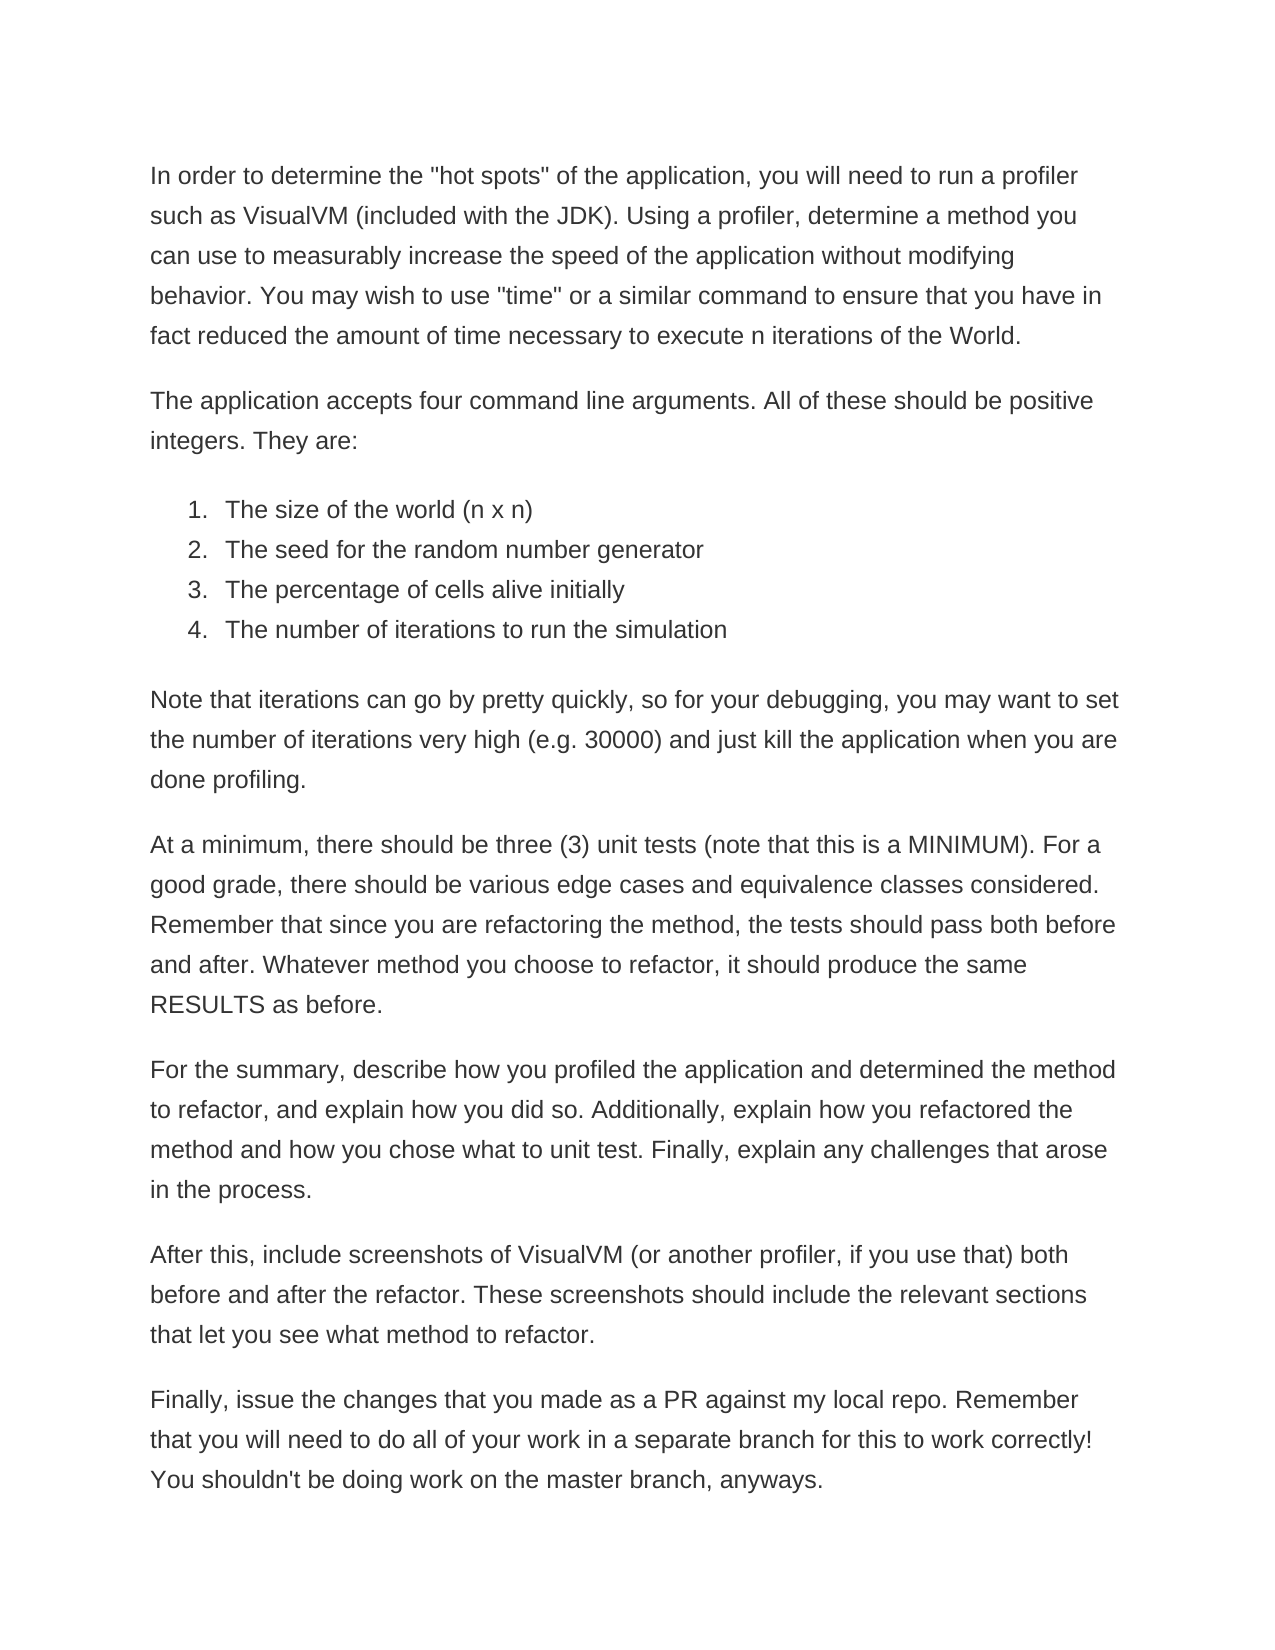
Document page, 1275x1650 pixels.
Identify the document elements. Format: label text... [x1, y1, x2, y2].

text In order to determine the "hot spots" of the application, you will need to run a profiler such as VisualVM (included with the JDK). Using a profiler, determine a method you can use to measurably increase the speed of the application without modifying behavior. You may wish to use "time" or a similar command to ensure that you have in fact reduced the amount of time necessary to execute n iterations of the World. [150, 150, 1125, 350]
list The seed for the random number generator [187, 524, 1125, 564]
text For the summary, describe how you profiled the application and determined the method to refactor, and explain how you did so. Additionally, explain how you refactored the method and how you chose what to unit test. Finally, explain any challenges that arose in the process. [150, 1043, 1125, 1203]
text The application accepts four command line arguments. All of these should be positive integers. They are: [150, 375, 1125, 455]
list The percentage of cells alive initially [187, 564, 1125, 604]
text Finally, issue the changes that you made as a PR against my local repo. Remember that you will need to do all of your work in a separate branch for this to work correctly! You shouldn't be doing work on the master branch, anyways. [150, 1373, 1125, 1493]
list The size of the world (n x n) [187, 484, 1125, 524]
list The number of iterations to run the simulation [187, 604, 1125, 644]
text At a minimum, there should be three (3) unit tests (note that this is a MINIMUM). For a good grade, there should be various edge cases and equivalence classes considered. Remember that since you are refactoring the method, the tests should pass both before and after. Whatever method you choose to refactor, it should produce the same RESULTS as before. [150, 818, 1125, 1018]
text Note that iterations can go by pretty quickly, so for your debugging, you may want to set the number of iterations very high (e.g. 30000) and just kill the application when you are done profiling. [150, 673, 1125, 793]
text After this, include screenshots of VisualVM (or another profiler, if you use that) both before and after the refactor. These screenshots should include the relevant sections that let you see what method to refactor. [150, 1228, 1125, 1348]
